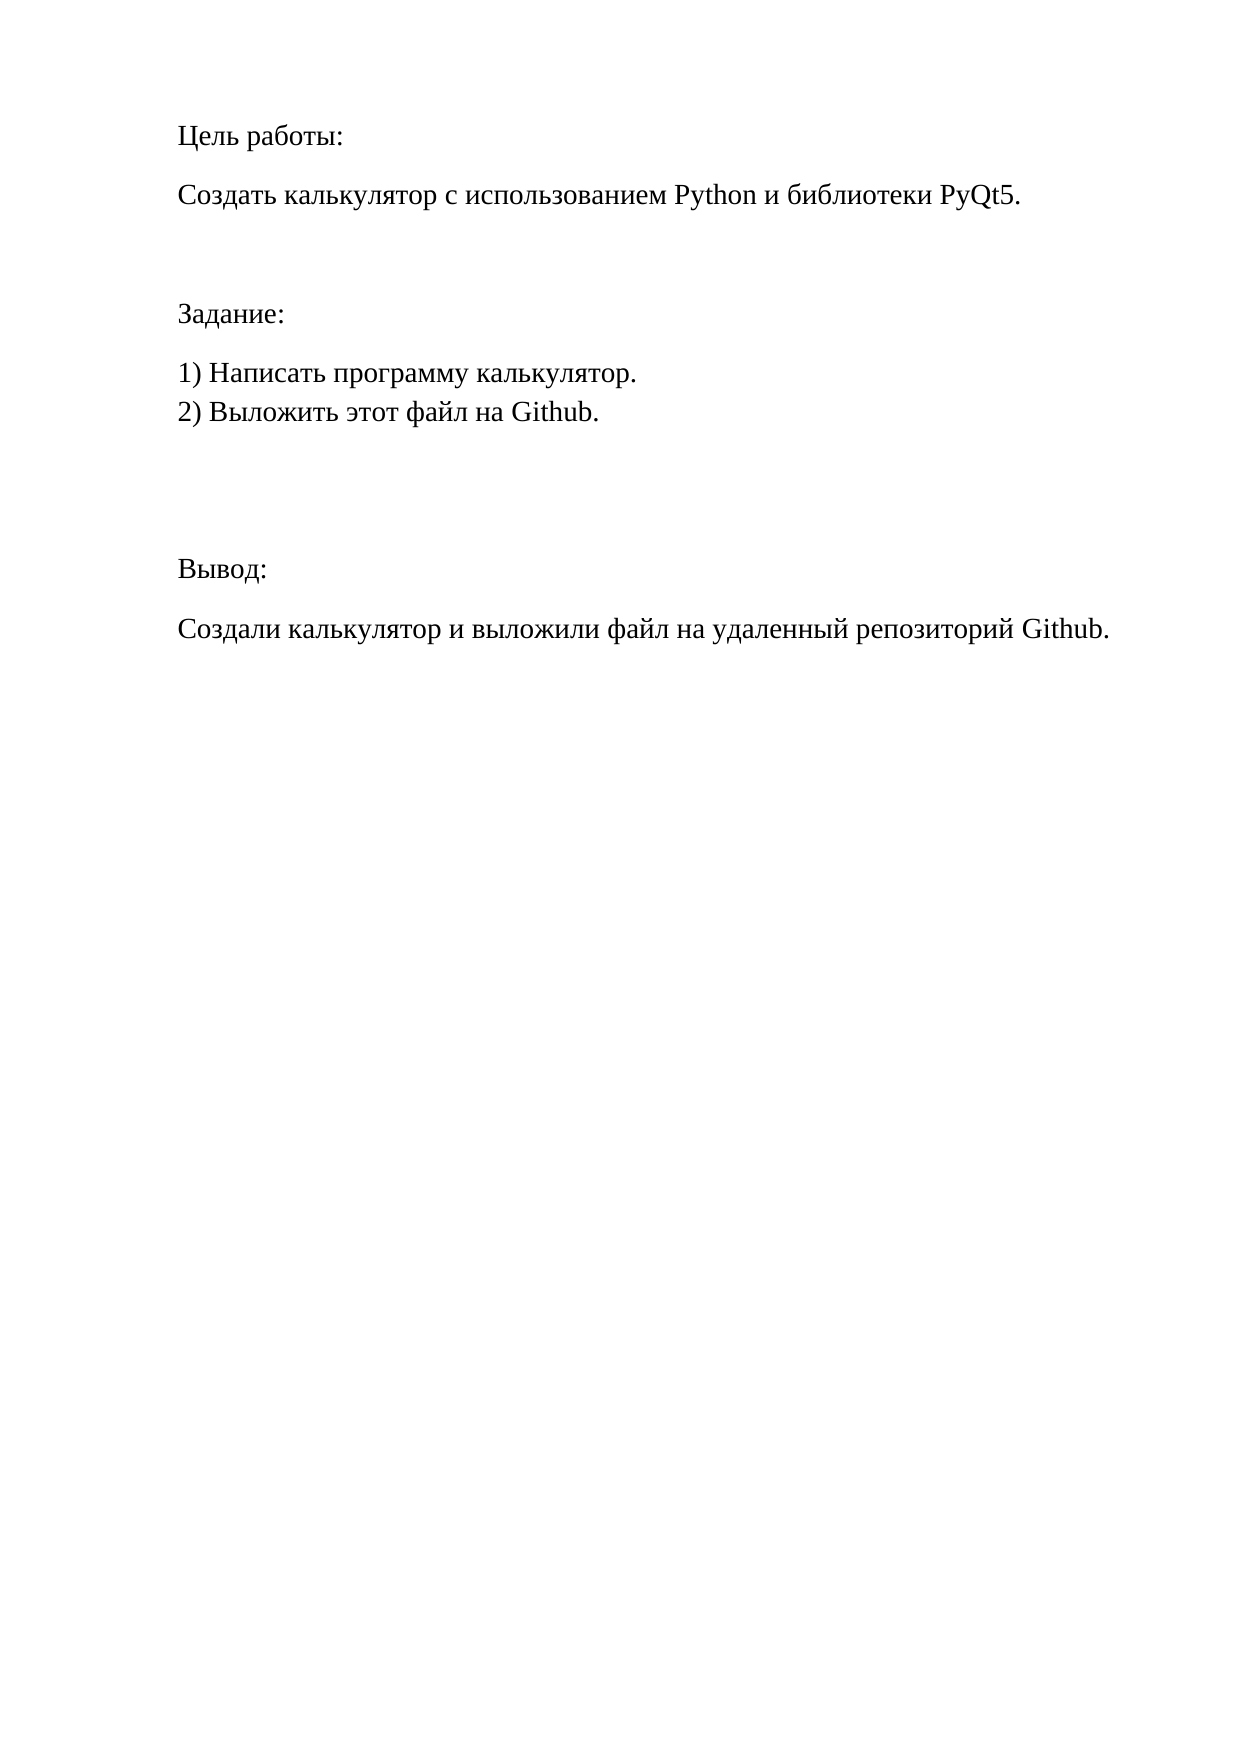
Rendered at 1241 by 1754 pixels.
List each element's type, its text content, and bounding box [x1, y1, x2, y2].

text Цель работы: [177, 118, 1152, 152]
text Задание: [177, 296, 1152, 330]
text Создать калькулятор с использованием Python и библиотеки PyQt5. [177, 177, 1152, 211]
text Вывод: [177, 551, 1152, 585]
text Создали калькулятор и выложили файл на удаленный репозиторий Github. [177, 611, 1152, 644]
text 1) Написать программу калькулятор. 2) Выложить этот файл на Github. [177, 356, 1152, 466]
